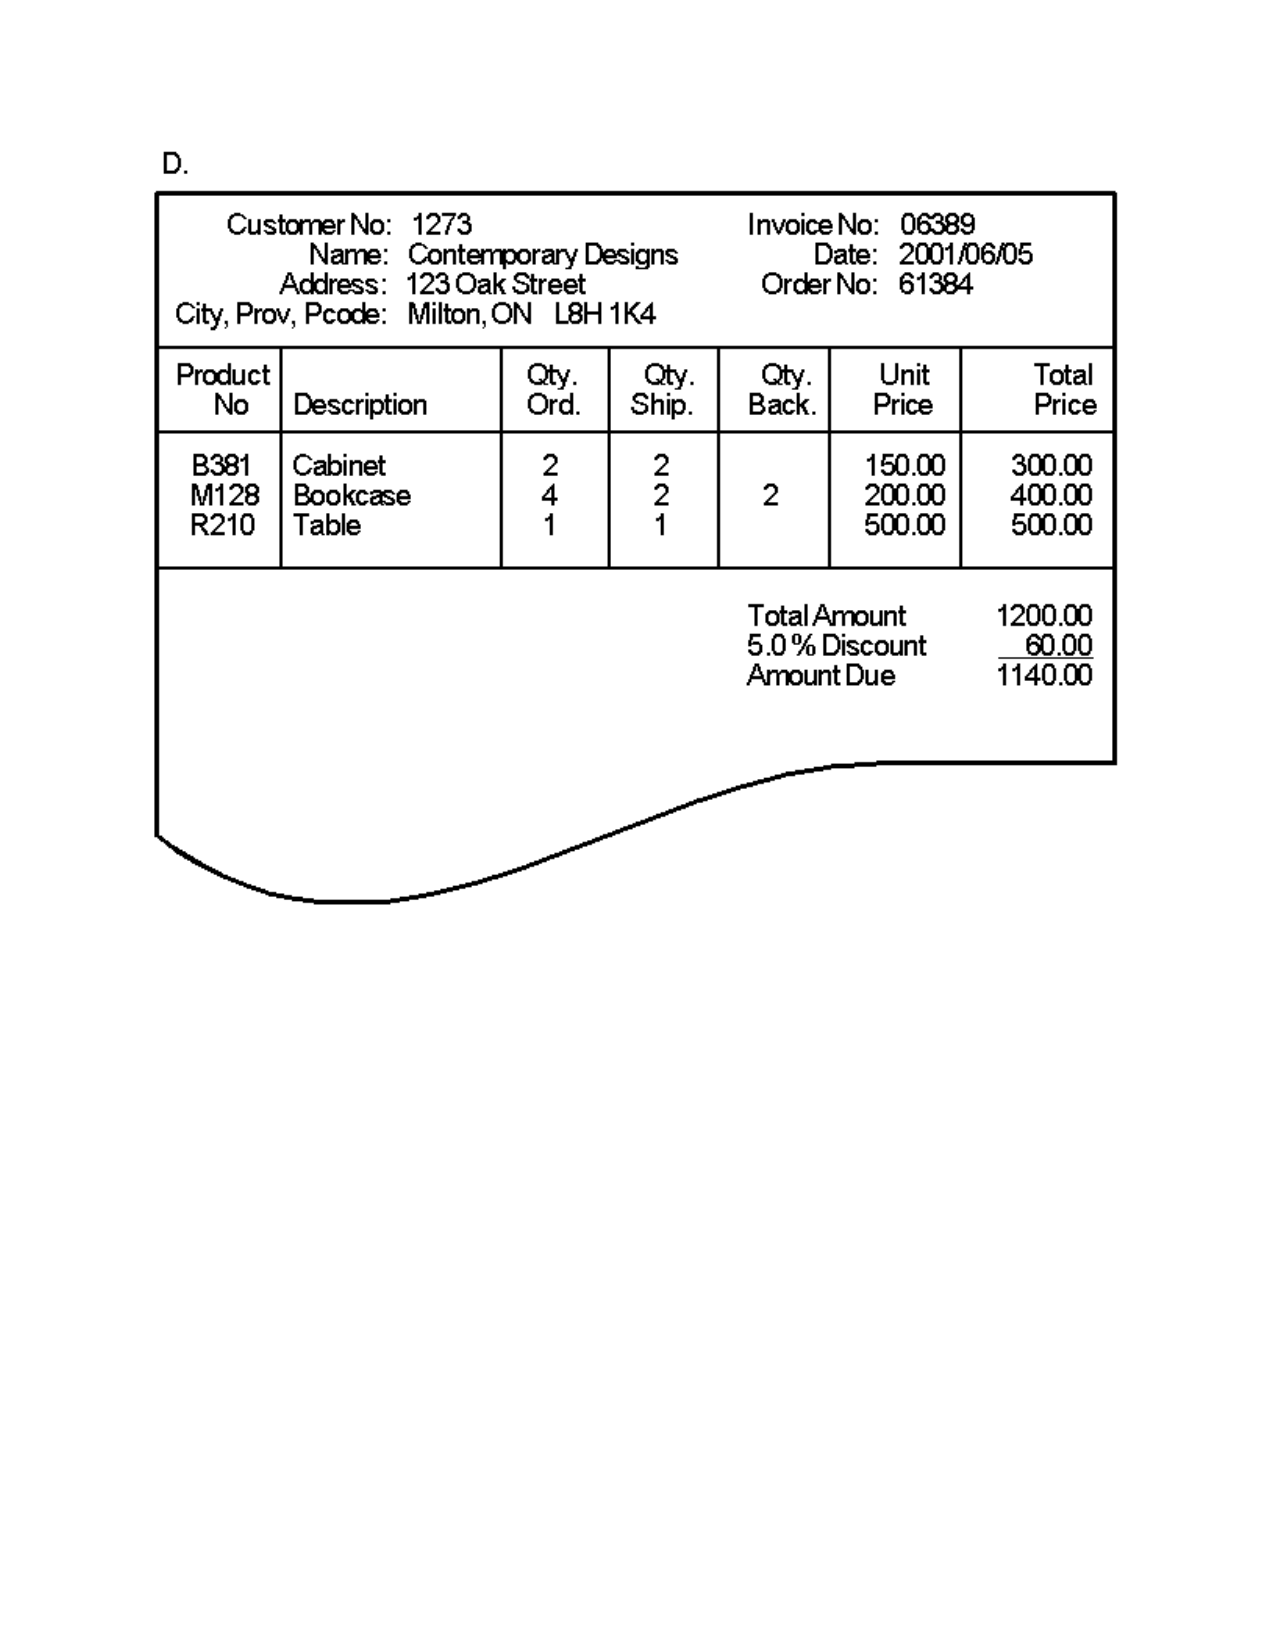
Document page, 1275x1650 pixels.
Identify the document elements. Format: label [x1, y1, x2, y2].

picture [150, 150, 1122, 911]
